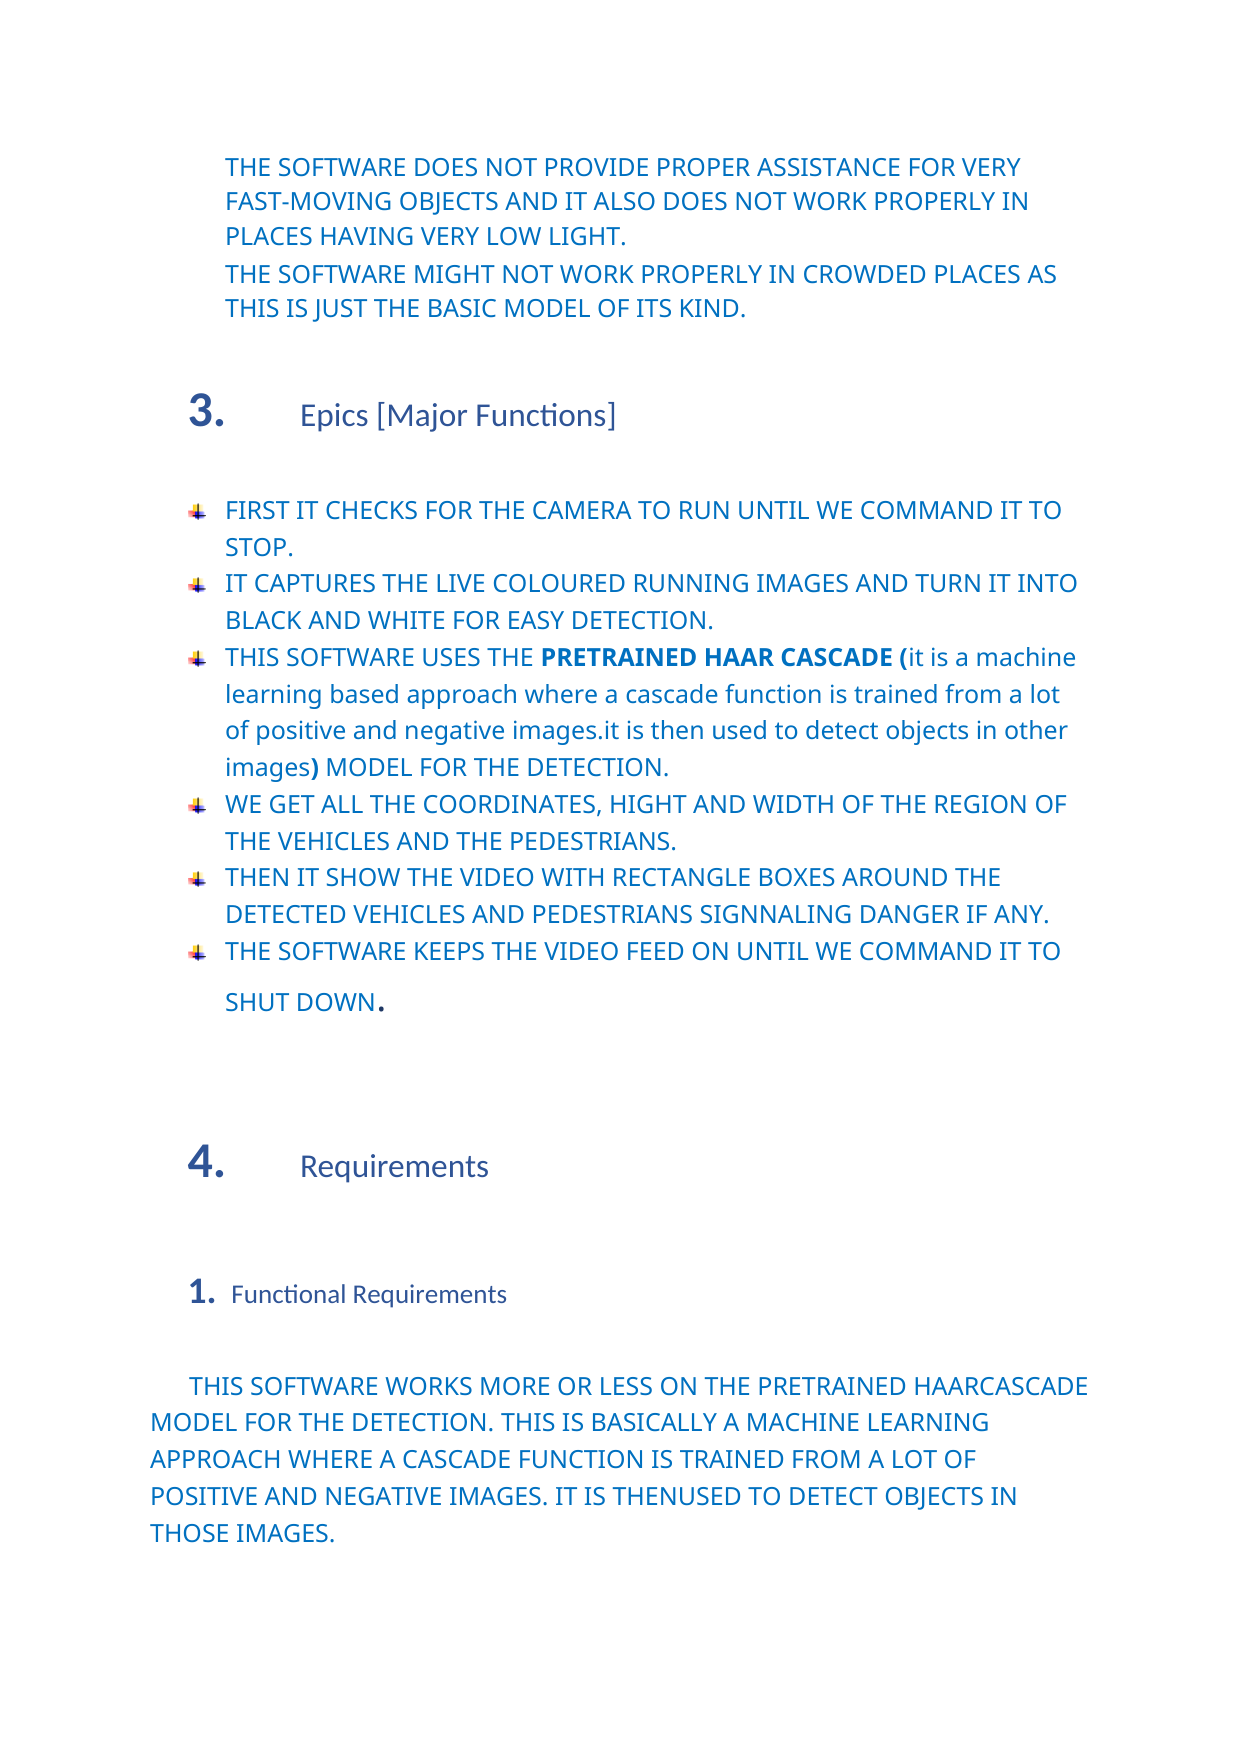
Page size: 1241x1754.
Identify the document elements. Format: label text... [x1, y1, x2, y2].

picture [188, 870, 206, 887]
list THIS SOFTWARE USES THE PRETRAINED HAAR CASCADE (it is a machine learning based approach where a cascade function is trained from a lot of positive and negative images.it is then used to detect objects in other images) MODEL FOR THE DETECTION. [187, 639, 1090, 784]
subtitle Epics [Major Functions] [187, 378, 1090, 439]
list THE SOFTWARE KEEPS THE VIDEO FEED ON UNTIL WE COMMAND IT TO SHUT DOWN. [187, 934, 1090, 1023]
subtitle THE SOFTWARE DOES NOT PROVIDE PROPER ASSISTANCE FOR VERY FAST-MOVING OBJECTS AND IT ALSO DOES NOT WORK PROPERLY IN PLACES HAVING VERY LOW LIGHT. [225, 150, 1090, 252]
picture [188, 943, 206, 961]
picture [188, 796, 206, 814]
picture [188, 649, 206, 667]
picture [188, 502, 206, 520]
subtitle THE SOFTWARE MIGHT NOT WORK PROPERLY IN CROWDED PLACES AS THIS IS JUST THE BASIC MODEL OF ITS KIND. [225, 256, 1090, 324]
subtitle Functional Requirements [187, 1267, 1090, 1313]
list FIRST IT CHECKS FOR THE CAMERA TO RUN UNTIL WE COMMAND IT TO STOP. [187, 492, 1090, 563]
list WE GET ALL THE COORDINATES, HIGHT AND WIDTH OF THE REGION OF THE VEHICLES AND THE PEDESTRIANS. [187, 787, 1090, 857]
picture [188, 576, 206, 593]
text THIS SOFTWARE WORKS MORE OR LESS ON THE PRETRAINED HAARCASCADE MODEL FOR THE DETECTION. THIS IS BASICALLY A MACHINE LEARNING APPROACH WHERE A CASCADE FUNCTION IS TRAINED FROM A LOT OF POSITIVE AND NEGATIVE IMAGES. IT IS THENUSED TO DETECT OBJECTS IN THOSE IMAGES. [150, 1368, 1090, 1549]
list IT CAPTURES THE LIVE COLOURED RUNNING IMAGES AND TURN IT INTO BLACK AND WHITE FOR EASY DETECTION. [187, 566, 1090, 637]
list THEN IT SHOW THE VIDEO WITH RECTANGLE BOXES AROUND THE DETECTED VEHICLES AND PEDESTRIANS SIGNNALING DANGER IF ANY. [187, 860, 1090, 931]
subtitle Requirements [187, 1129, 1090, 1190]
